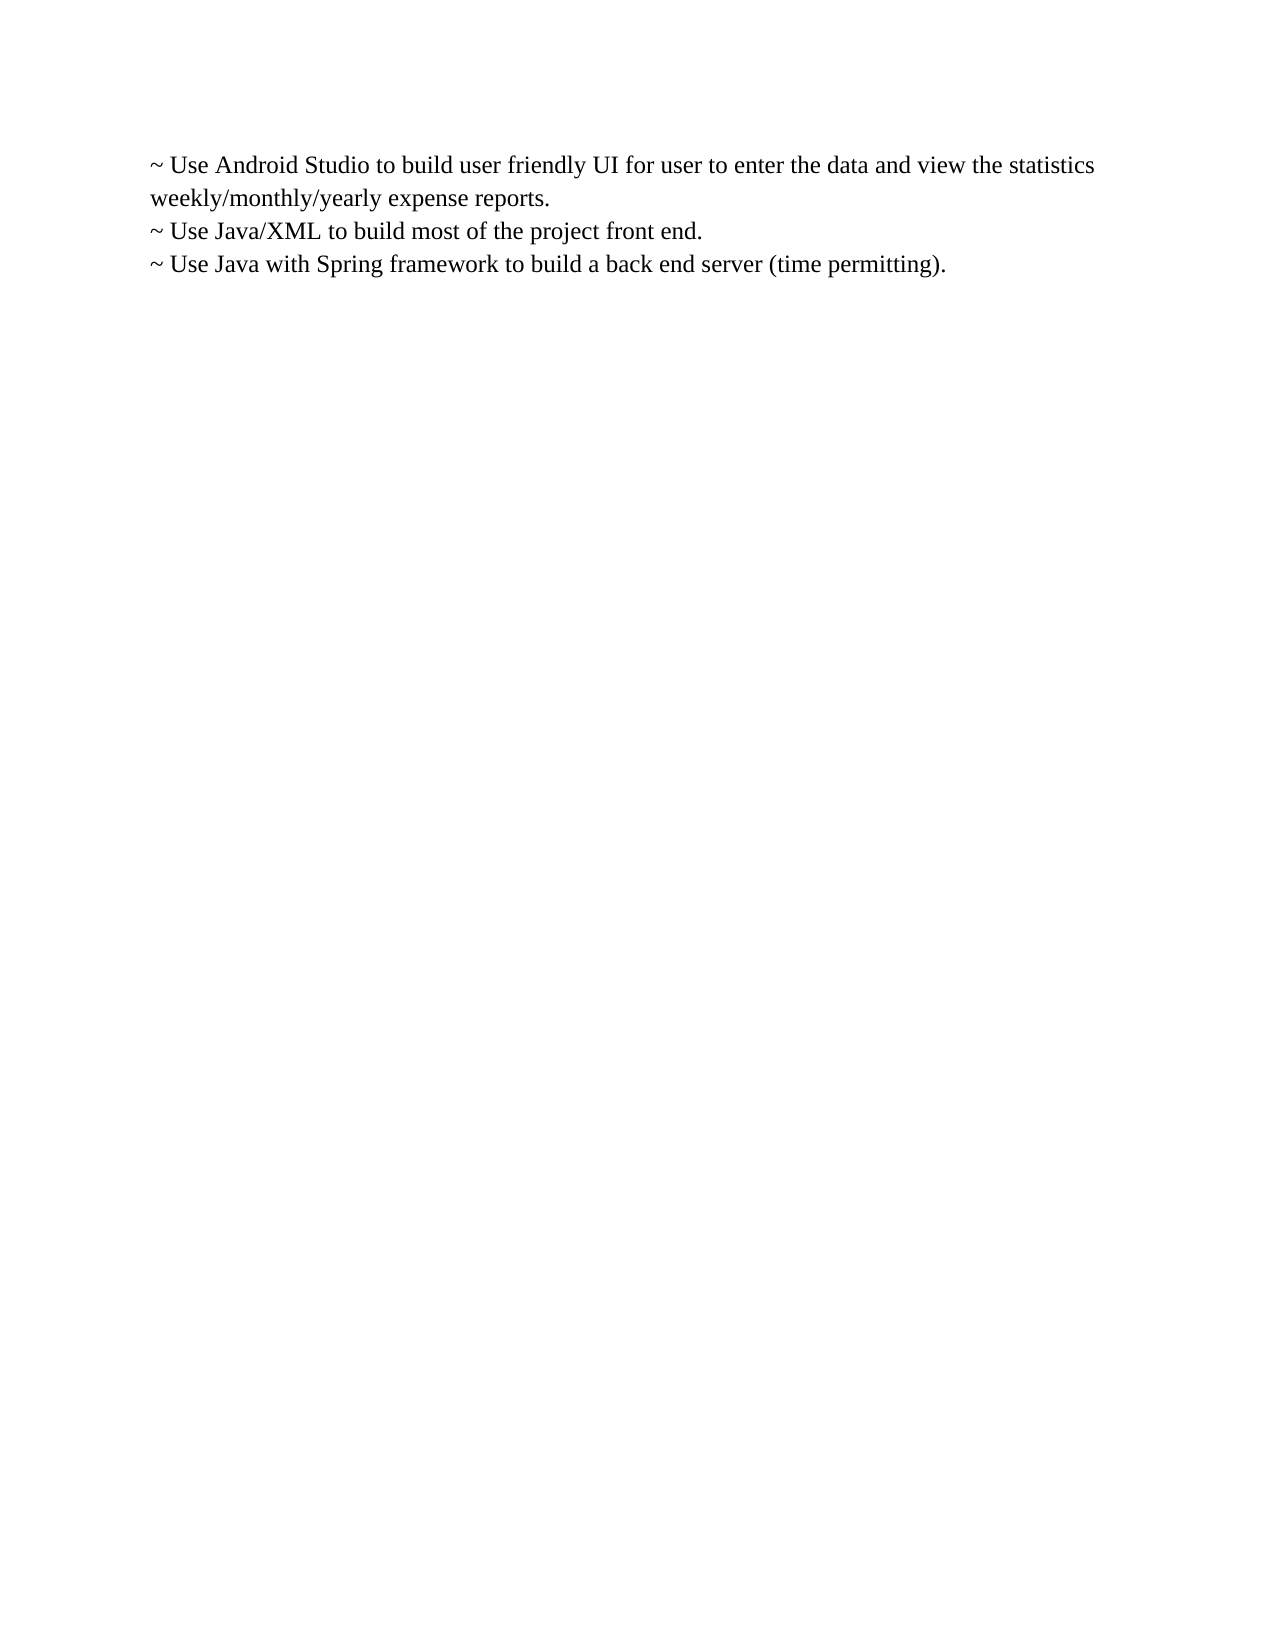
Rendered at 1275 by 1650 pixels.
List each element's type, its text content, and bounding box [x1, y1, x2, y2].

text ~ Use Java/XML to build most of the project front end. [150, 216, 1125, 245]
text ~ Use Android Studio to build user friendly UI for user to enter the data and view the statistics weekly/monthly/yearly expense reports. [150, 150, 1125, 212]
text ~ Use Java with Spring framework to build a back end server (time permitting). [150, 249, 1125, 278]
